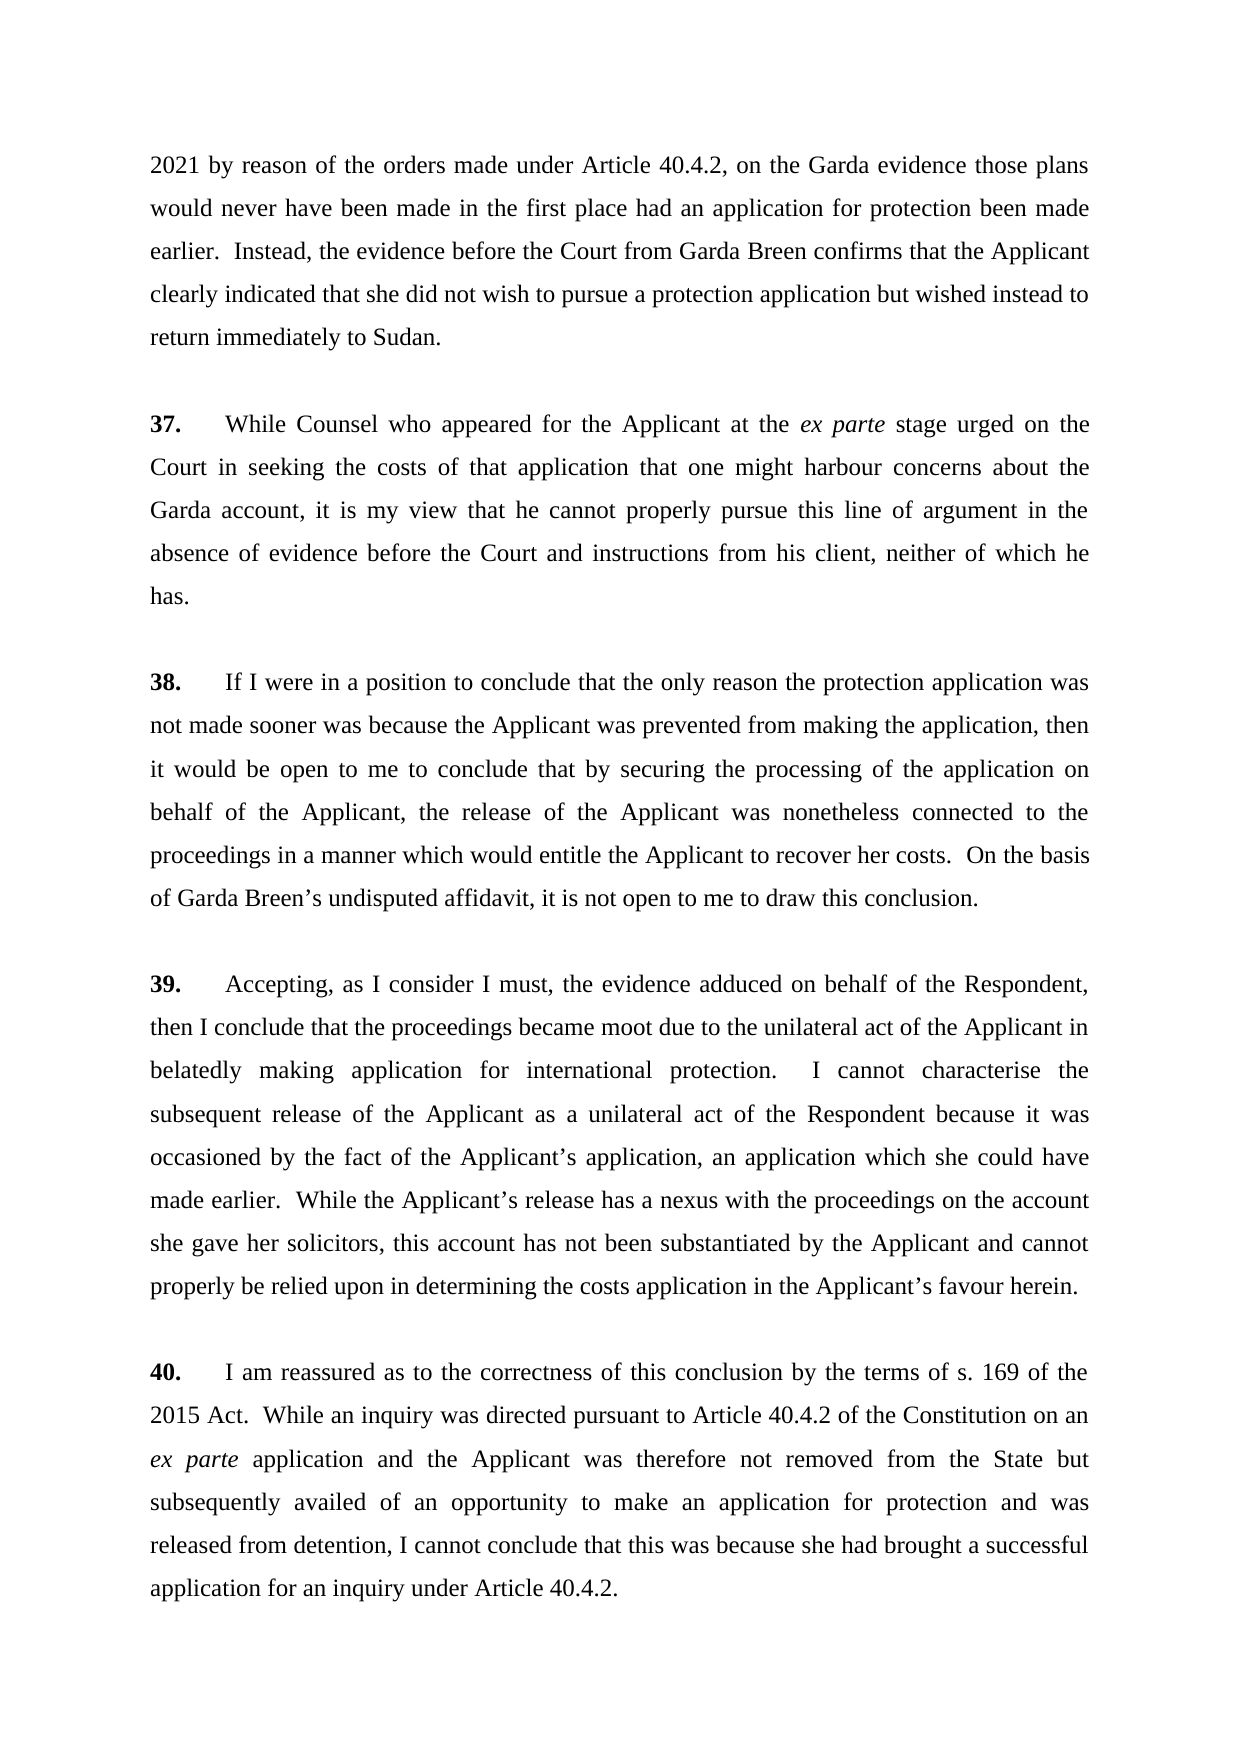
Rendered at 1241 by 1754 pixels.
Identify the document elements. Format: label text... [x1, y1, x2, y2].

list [150, 150, 1090, 351]
list If I were in a position to conclude that the only reason the protection application was not made sooner was because the Applicant was prevented from making the application, then it would be open to me to conclude that by securing the processing of the application on behalf of the Applicant, the release of the Applicant was nonetheless connected to the proceedings in a manner which would entitle the Applicant to recover her costs. On the basis of Garda Breen’s undisputed affidavit, it is not open to me to draw this conclusion. [150, 667, 1090, 912]
list While Counsel who appeared for the Applicant at the ex parte stage urged on the Court in seeking the costs of that application that one might harbour concerns about the Garda account, it is my view that he cannot properly pursue this line of argument in the absence of evidence before the Court and instructions from his client, neither of which he has. [150, 409, 1090, 610]
list Accepting, as I consider I must, the evidence adduced on behalf of the Respondent, then I conclude that the proceedings became moot due to the unilateral act of the Applicant in belatedly making application for international protection. I cannot characterise the subsequent release of the Applicant as a unilateral act of the Respondent because it was occasioned by the fact of the Applicant’s application, an application which she could have made earlier. While the Applicant’s release has a nexus with the proceedings on the account she gave her solicitors, this account has not been substantiated by the Applicant and cannot properly be relied upon in determining the costs application in the Applicant’s favour herein. [150, 969, 1090, 1300]
list I am reassured as to the correctness of this conclusion by the terms of s. 169 of the 2015 Act. While an inquiry was directed pursuant to Article 40.4.2 of the Constitution on an ex parte application and the Applicant was therefore not removed from the State but subsequently availed of an opportunity to make an application for protection and was released from detention, I cannot conclude that this was because she had brought a successful application for an inquiry under Article 40.4.2. [150, 1357, 1090, 1602]
